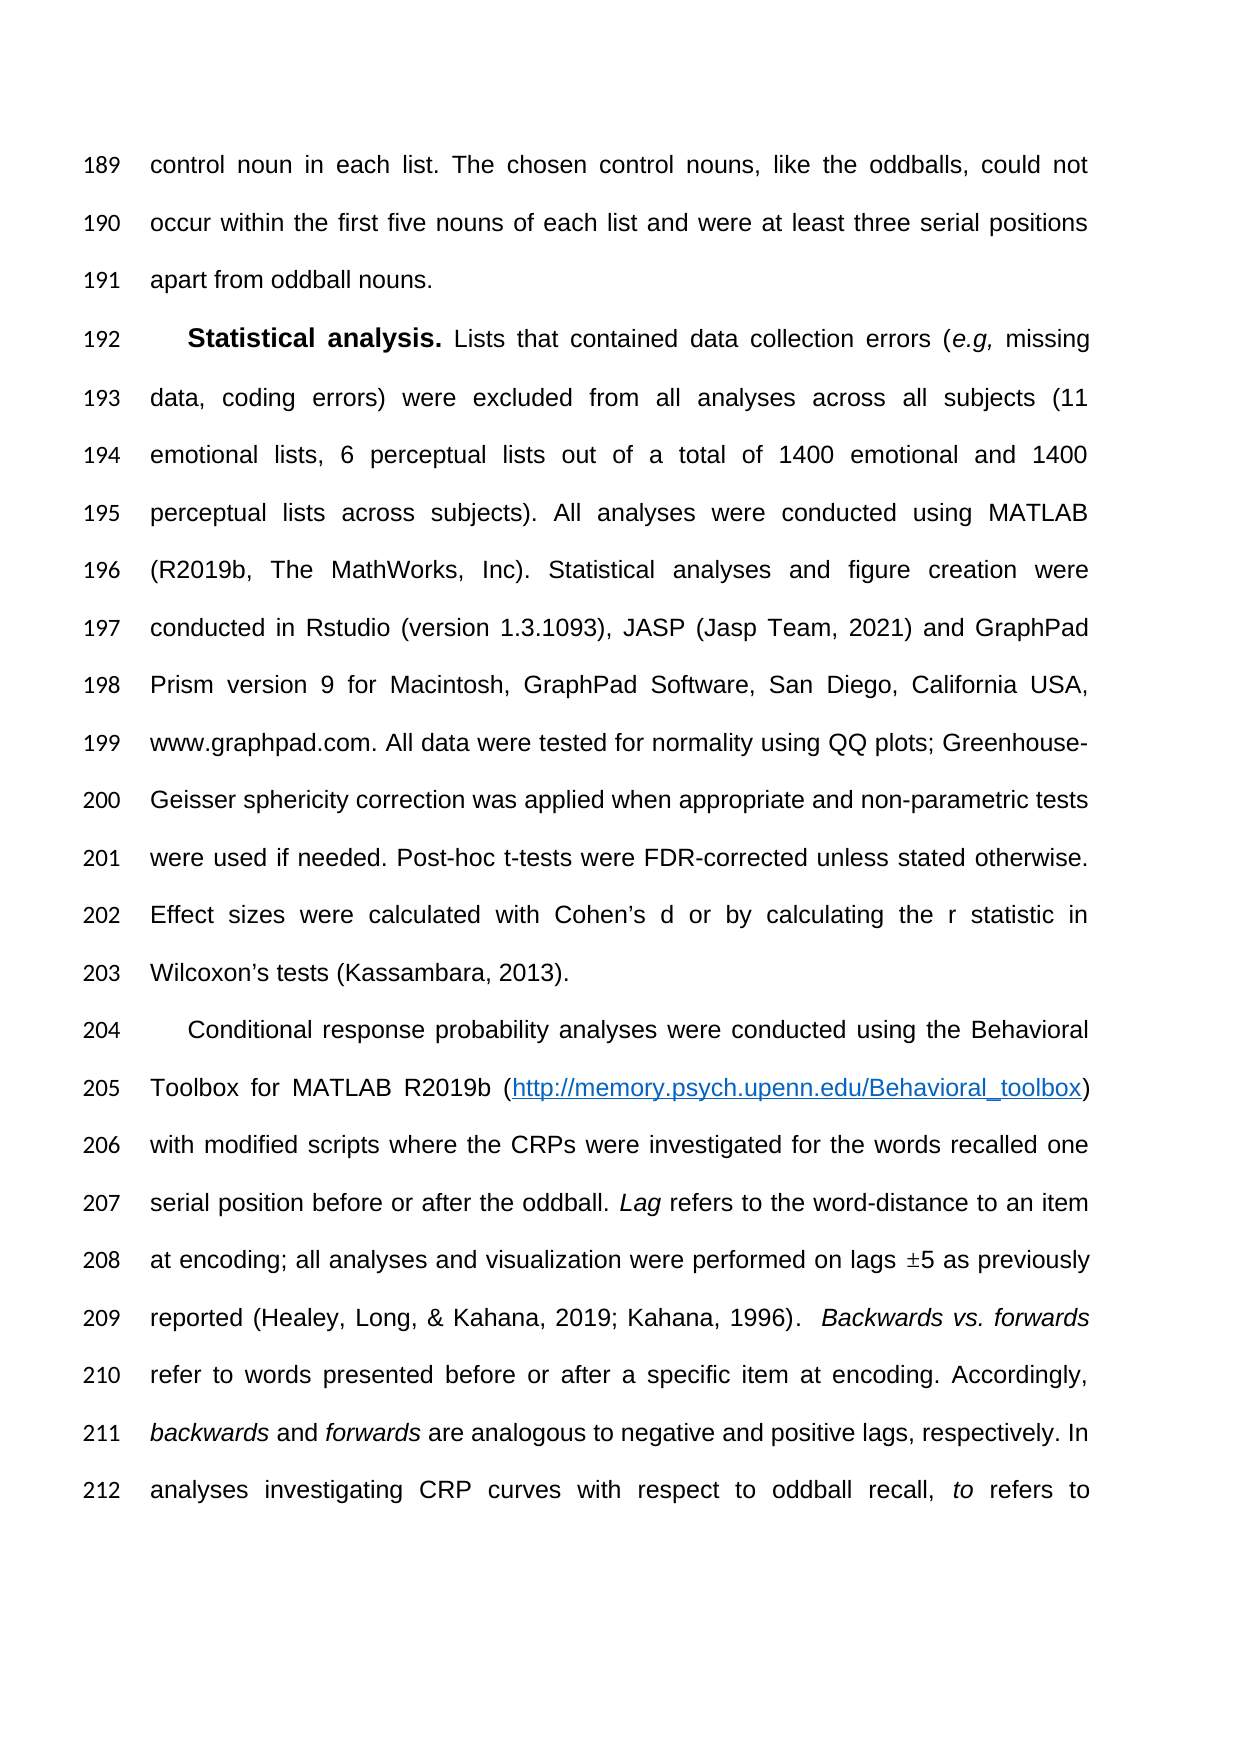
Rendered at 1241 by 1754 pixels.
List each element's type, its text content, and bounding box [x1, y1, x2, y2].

text Statistical analysis. Lists that contained data collection errors (e.g, missing data, coding errors) were excluded from all analyses across all subjects (11 emotional lists, 6 perceptual lists out of a total of 1400 emotional and 1400 perceptual lists across subjects). All analyses were conducted using MATLAB (R2019b, The MathWorks, Inc). Statistical analyses and figure creation were conducted in Rstudio (version 1.3.1093), JASP (Jasp Team, 2021) and GraphPad Prism version 9 for Macintosh, GraphPad Software, San Diego, California USA, www.graphpad.com. All data were tested for normality using QQ plots; Greenhouse-Geisser sphericity correction was applied when appropriate and non-parametric tests were used if needed. Post-hoc t-tests were FDR-corrected unless stated otherwise. Effect sizes were calculated with Cohen’s d or by calculating the r statistic in Wilcoxon’s tests (Kassambara, 2013). [150, 322, 1090, 986]
